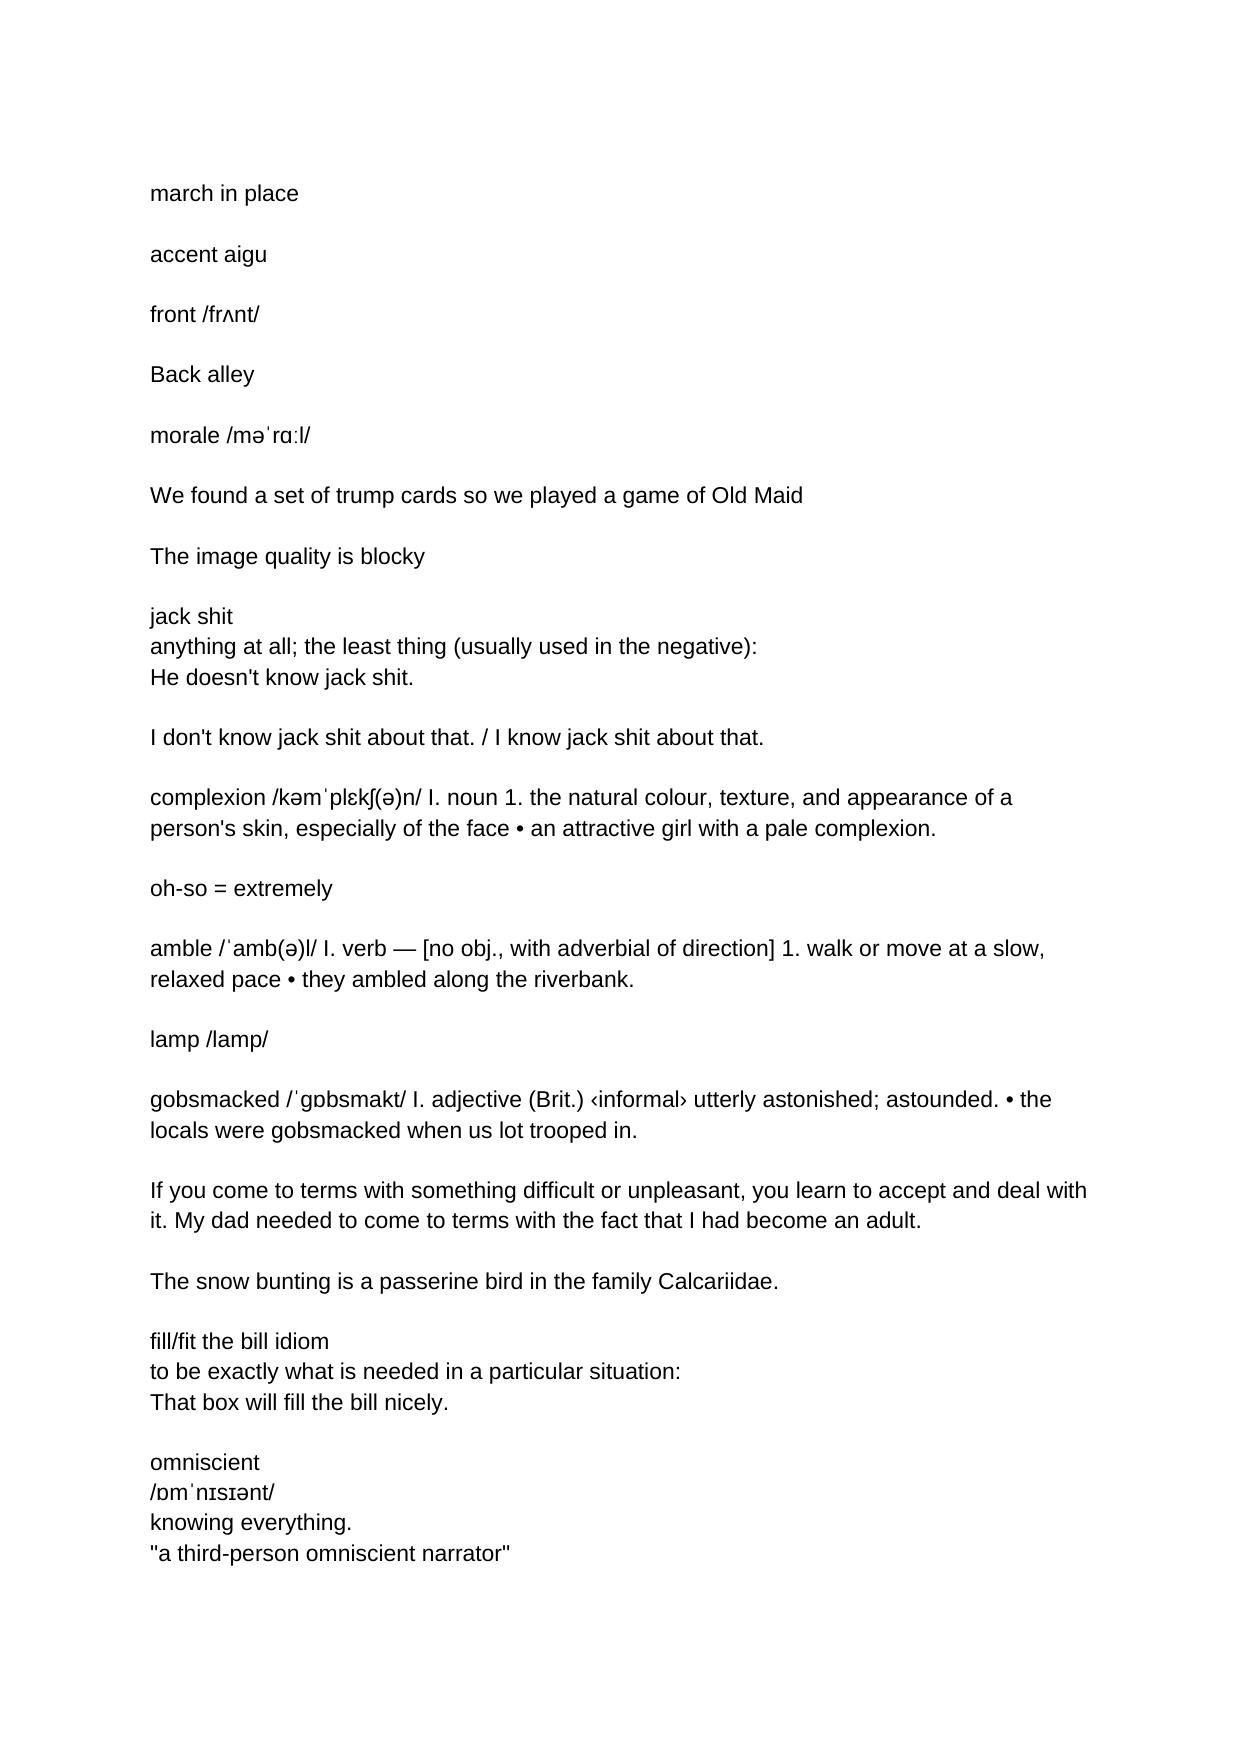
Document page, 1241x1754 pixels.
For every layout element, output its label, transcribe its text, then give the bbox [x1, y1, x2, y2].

text gobsmacked /ˈɡɒbsmakt/ I. adjective (Brit.) ‹informal› utterly astonished; astounded. • the locals were gobsmacked when us lot trooped in. [150, 1086, 1090, 1143]
text march in place [150, 180, 1090, 207]
text fill/fit the bill idiom [150, 1328, 1090, 1354]
text "a third-person omniscient narrator" [150, 1539, 1090, 1566]
text oh-so = extremely [150, 875, 1090, 901]
text amble /ˈamb(ə)l/ I. verb — [no obj., with adverbial of direction] 1. walk or move at a slow, relaxed pace • they ambled along the riverbank. [150, 935, 1090, 992]
text knowing everything. [150, 1509, 1090, 1536]
text to be exactly what is needed in a particular situation: [150, 1358, 1090, 1385]
text complexion /kəmˈplɛkʃ(ə)n/ I. noun 1. the natural colour, texture, and appearance of a person's skin, especially of the face • an attractive girl with a pale complexion. [150, 784, 1090, 841]
text If you come to terms with something difficult or unpleasant, you learn to accept and deal with it. My dad needed to come to terms with the fact that I had become an adult. [150, 1177, 1090, 1234]
text That box will fill the bill nicely. [150, 1388, 1090, 1415]
text /ɒmˈnɪsɪənt/ [150, 1479, 1090, 1506]
text omniscient [150, 1449, 1090, 1475]
text lamp /lamp/ [150, 1026, 1090, 1052]
text The image quality is blocky [150, 543, 1090, 569]
text Back alley [150, 361, 1090, 388]
text accent aigu [150, 241, 1090, 267]
text jack shit [150, 603, 1090, 629]
text I don't know jack shit about that. / I know jack shit about that. [150, 724, 1090, 750]
text morale /məˈrɑːl/ [150, 422, 1090, 448]
text front /frʌnt/ [150, 301, 1090, 327]
text He doesn't know jack shit. [150, 663, 1090, 690]
text The snow bunting is a passerine bird in the family Calcariidae. [150, 1268, 1090, 1294]
text anything at all; the least thing (usually used in the negative): [150, 633, 1090, 660]
text We found a set of trump cards so we played a game of Old Maid [150, 482, 1090, 509]
